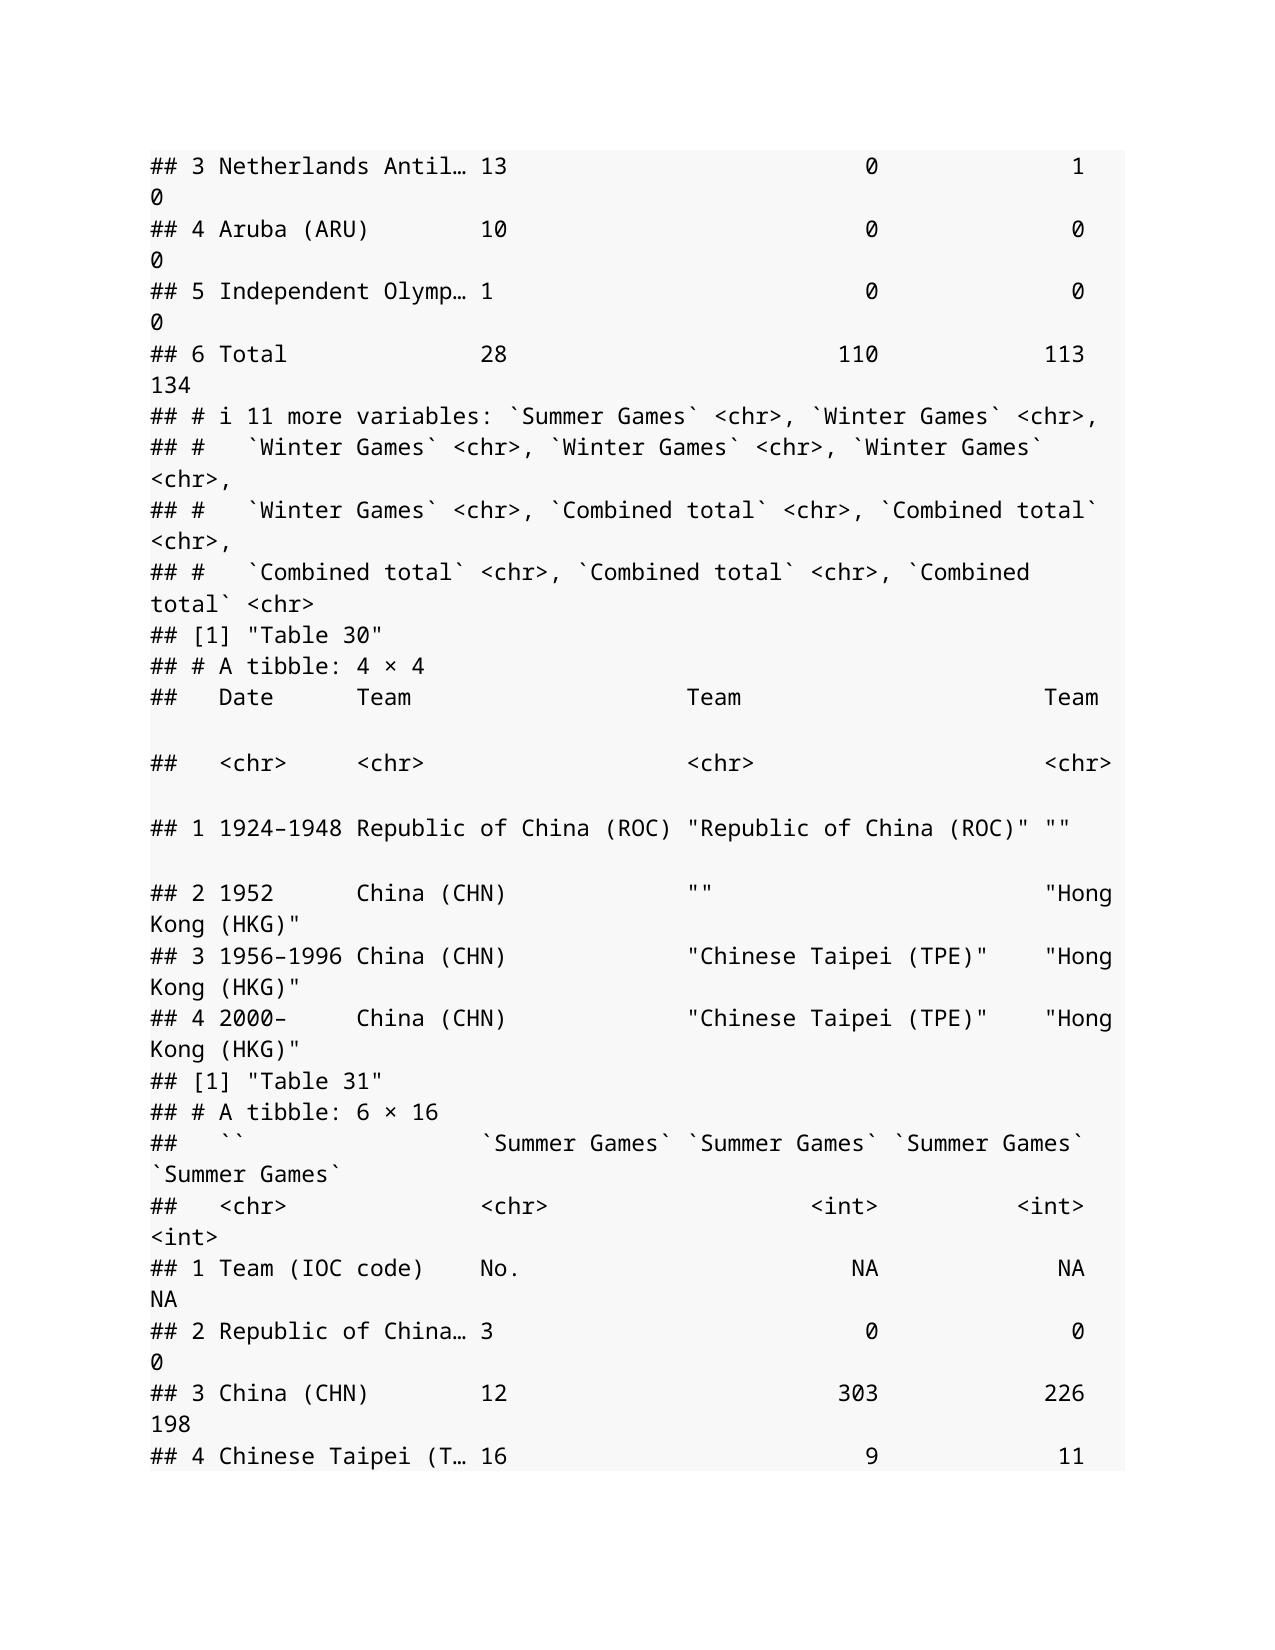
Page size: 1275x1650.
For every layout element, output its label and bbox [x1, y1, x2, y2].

text [150, 150, 1125, 1471]
